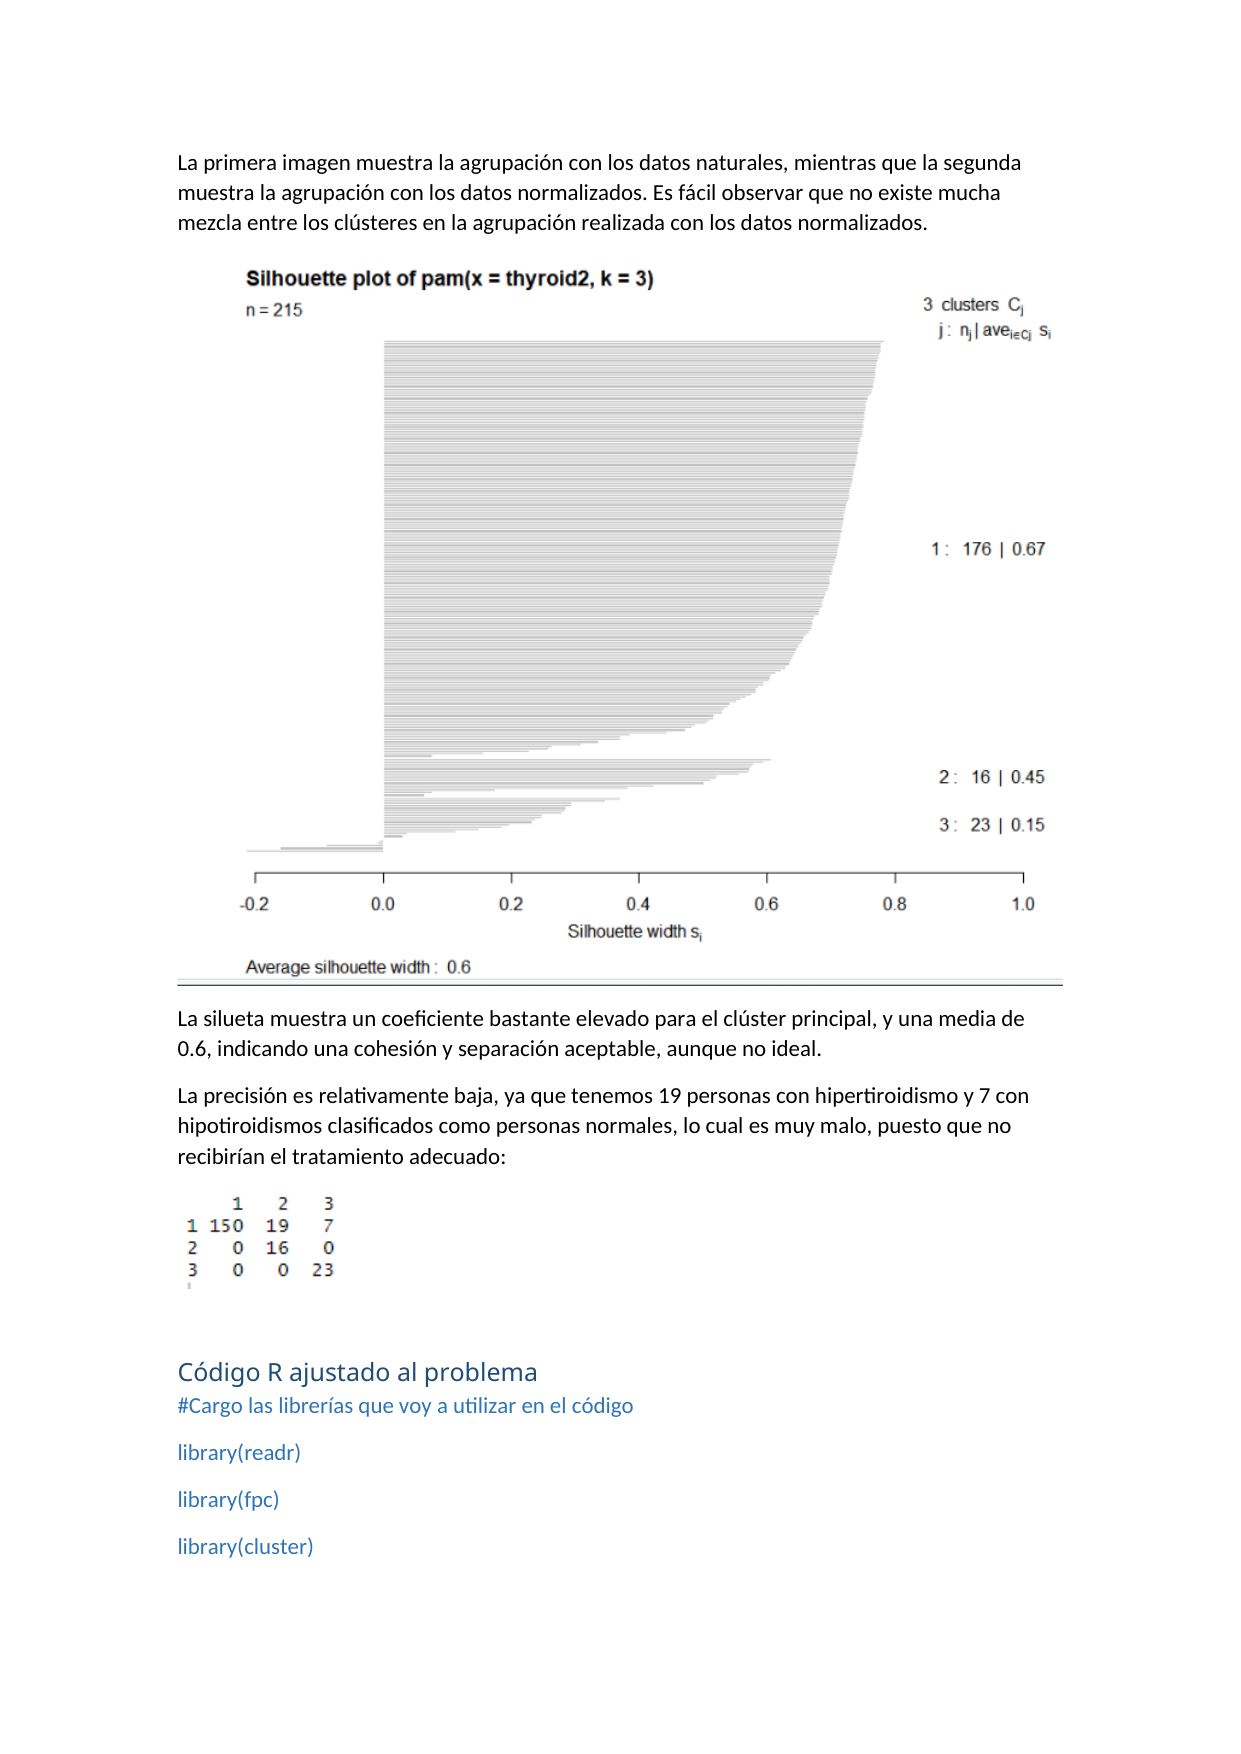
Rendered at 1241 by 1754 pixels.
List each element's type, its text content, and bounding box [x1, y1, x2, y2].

text La precisión es relativamente baja, ya que tenemos 19 personas con hipertiroidismo y 7 con hipotiroidismos clasificados como personas normales, lo cual es muy malo, puesto que no recibirían el tratamiento adecuado: [177, 1081, 1063, 1170]
text La silueta muestra un coeficiente bastante elevado para el clúster principal, y una media de 0.6, indicando una cohesión y separación aceptable, aunque no ideal. [177, 1004, 1063, 1062]
subtitle Código R ajustado al problema [177, 1354, 1063, 1388]
text library(cluster) [177, 1532, 1063, 1560]
text #Cargo las librerías que voy a utilizar en el código [177, 1391, 1063, 1419]
text library(fpc) [177, 1485, 1063, 1513]
picture [177, 255, 1063, 986]
text library(readr) [177, 1438, 1063, 1466]
picture [177, 1188, 340, 1289]
text La primera imagen muestra la agrupación con los datos naturales, mientras que la segunda muestra la agrupación con los datos normalizados. Es fácil observar que no existe mucha mezcla entre los clústeres en la agrupación realizada con los datos normalizados. [177, 148, 1063, 236]
